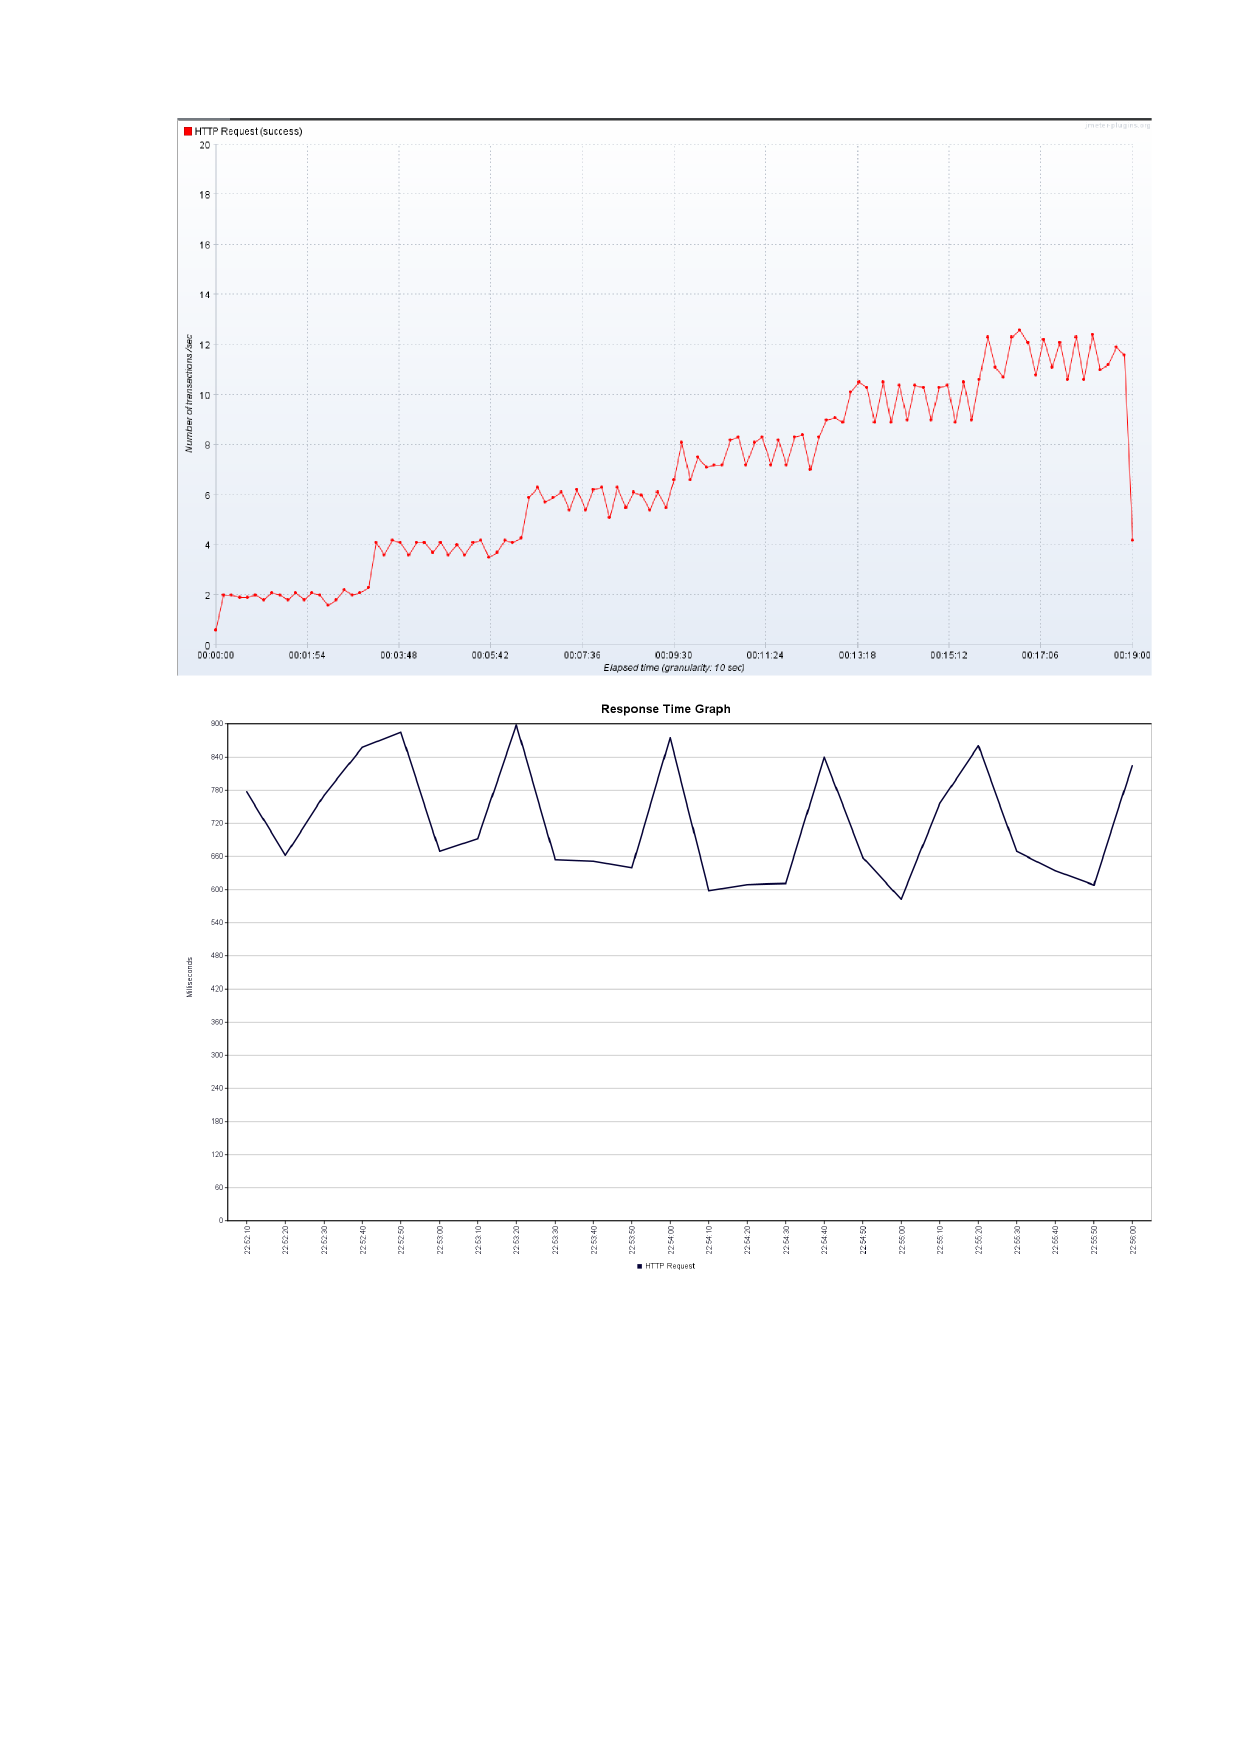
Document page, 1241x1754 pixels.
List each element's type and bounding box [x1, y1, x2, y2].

picture [177, 118, 1152, 676]
picture [177, 701, 1152, 1276]
